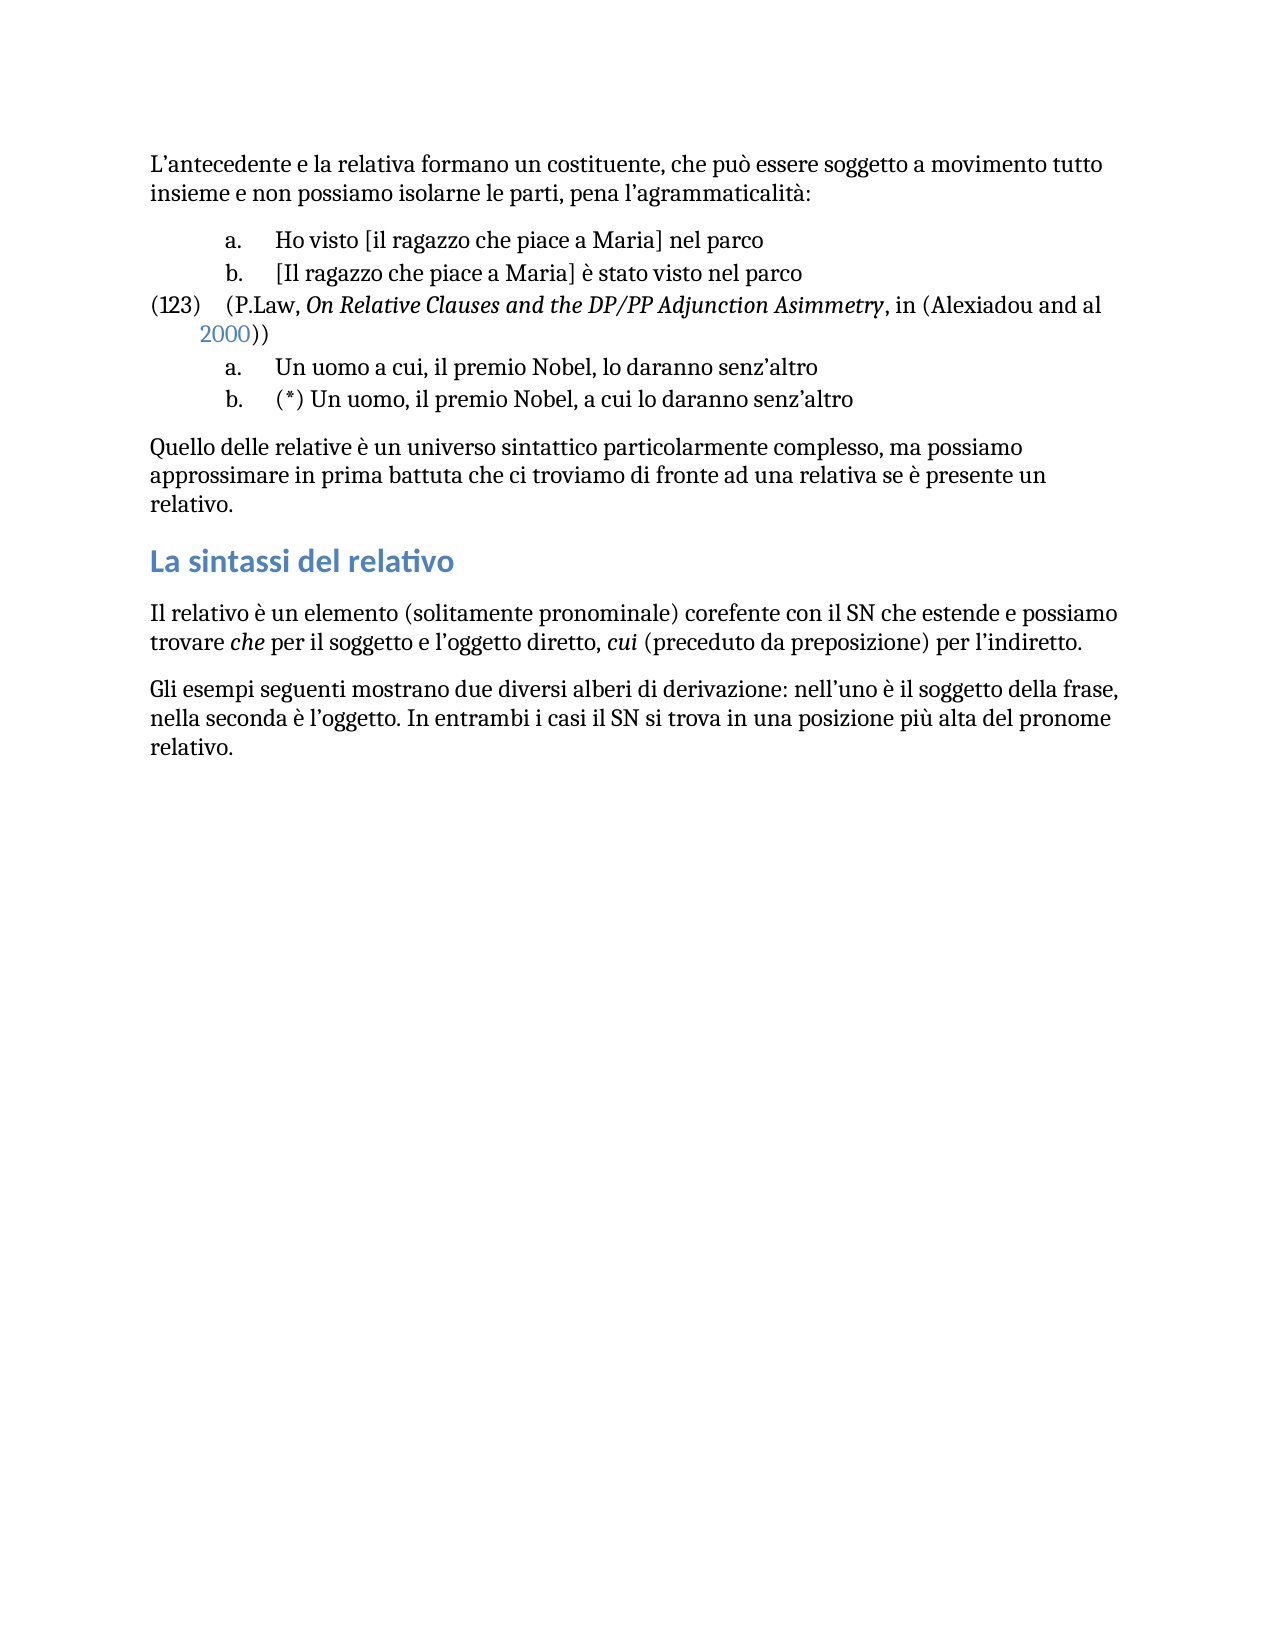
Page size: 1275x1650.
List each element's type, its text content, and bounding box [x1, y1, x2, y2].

text Il relativo è un elemento (solitamente pronominale) corefente con il SN che estende e possiamo trovare che per il soggetto e l’oggetto diretto, cui (preceduto da preposizione) per l’indiretto. [150, 599, 1125, 657]
text L’antecedente e la relativa formano un costituente, che può essere soggetto a movimento tutto insieme e non possiamo isolarne le parti, pena l’agrammaticalità: [150, 150, 1125, 207]
list (*) Un uomo, il premio Nobel, a cui lo daranno senz’altro [225, 385, 1125, 414]
list (P.Law, On Relative Clauses and the DP/PP Adjunction Asimmetry, in (Alexiadou and al 2000)) [150, 291, 1125, 349]
text Gli esempi seguenti mostrano due diversi alberi di derivazione: nell’uno è il soggetto della frase, nella seconda è l’oggetto. In entrambi i casi il SN si trova in una posizione più alta del pronome relativo. [150, 675, 1125, 762]
list [Il ragazzo che piace a Maria] è stato visto nel parco [225, 259, 1125, 287]
list Ho visto [il ragazzo che piace a Maria] nel parco [225, 226, 1125, 255]
list Un uomo a cui, il premio Nobel, lo daranno senz’altro [225, 352, 1125, 381]
text Quello delle relative è un universo sintattico particolarmente complesso, ma possiamo approssimare in prima battuta che ci troviamo di fronte ad una relativa se è presente un relativo. [150, 432, 1125, 519]
subtitle La sintassi del relativo [150, 539, 1125, 580]
